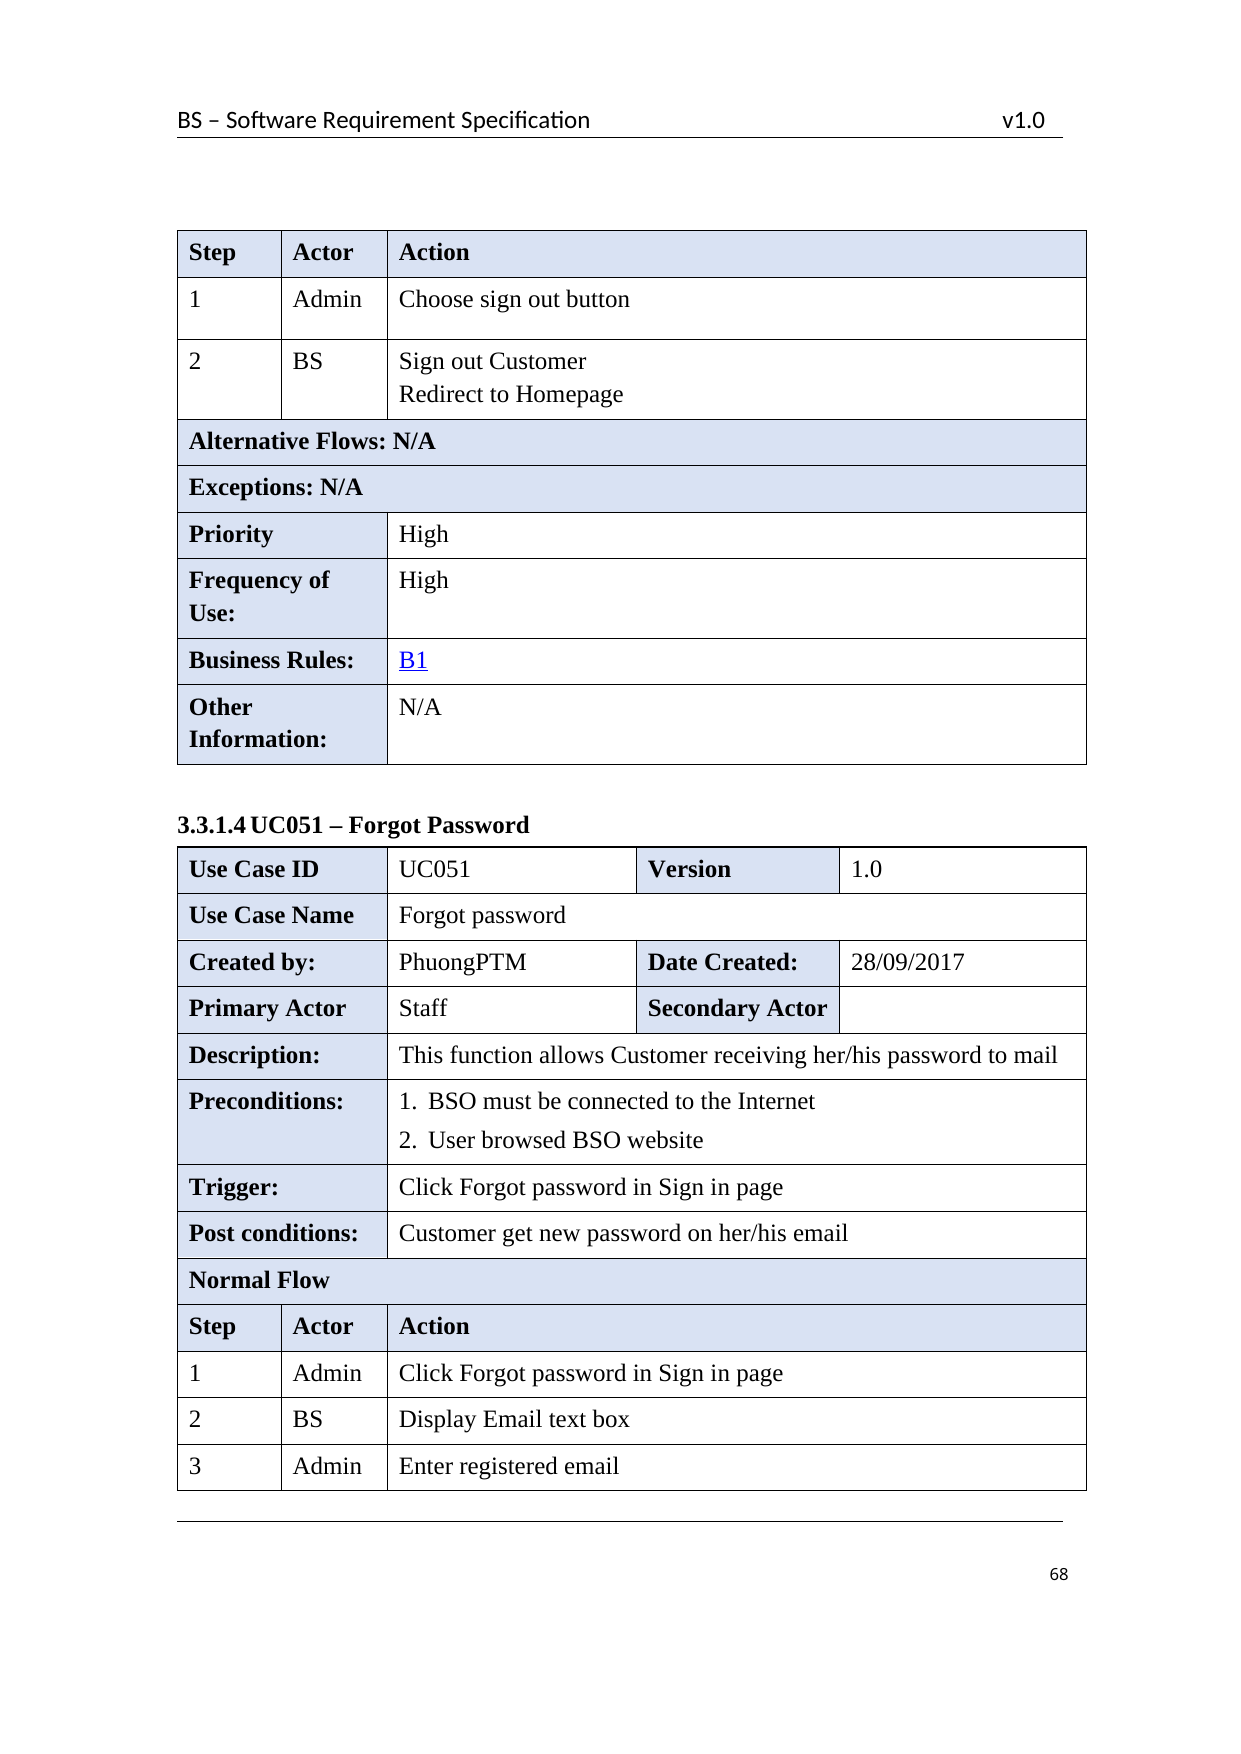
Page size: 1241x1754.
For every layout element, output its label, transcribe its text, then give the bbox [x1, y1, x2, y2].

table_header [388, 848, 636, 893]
subtitle UC051 – Forgot Password [177, 810, 1063, 838]
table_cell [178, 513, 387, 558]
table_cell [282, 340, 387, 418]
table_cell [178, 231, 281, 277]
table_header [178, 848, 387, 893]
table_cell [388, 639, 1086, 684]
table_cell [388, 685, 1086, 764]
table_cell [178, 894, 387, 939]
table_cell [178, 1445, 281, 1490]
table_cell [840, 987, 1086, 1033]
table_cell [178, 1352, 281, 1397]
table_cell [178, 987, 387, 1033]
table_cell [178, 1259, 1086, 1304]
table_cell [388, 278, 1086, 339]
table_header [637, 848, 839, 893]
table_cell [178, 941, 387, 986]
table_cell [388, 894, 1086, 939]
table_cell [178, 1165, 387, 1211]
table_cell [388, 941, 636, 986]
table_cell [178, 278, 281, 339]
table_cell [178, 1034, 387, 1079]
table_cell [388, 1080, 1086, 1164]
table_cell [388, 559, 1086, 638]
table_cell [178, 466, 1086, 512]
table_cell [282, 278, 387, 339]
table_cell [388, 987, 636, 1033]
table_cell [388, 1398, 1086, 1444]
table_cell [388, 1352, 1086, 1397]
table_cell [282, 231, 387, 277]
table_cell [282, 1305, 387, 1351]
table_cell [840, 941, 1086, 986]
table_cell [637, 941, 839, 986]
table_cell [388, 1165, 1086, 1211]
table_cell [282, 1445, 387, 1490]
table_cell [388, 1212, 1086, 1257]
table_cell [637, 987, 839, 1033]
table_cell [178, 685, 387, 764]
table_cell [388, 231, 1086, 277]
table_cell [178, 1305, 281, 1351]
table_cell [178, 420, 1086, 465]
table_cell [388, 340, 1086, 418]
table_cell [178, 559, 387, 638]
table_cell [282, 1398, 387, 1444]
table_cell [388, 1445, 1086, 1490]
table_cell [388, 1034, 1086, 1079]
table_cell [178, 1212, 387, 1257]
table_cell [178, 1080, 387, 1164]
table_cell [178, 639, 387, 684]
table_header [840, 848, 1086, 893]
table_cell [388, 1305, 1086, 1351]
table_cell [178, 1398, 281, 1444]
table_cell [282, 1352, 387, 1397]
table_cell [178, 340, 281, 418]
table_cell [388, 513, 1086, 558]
